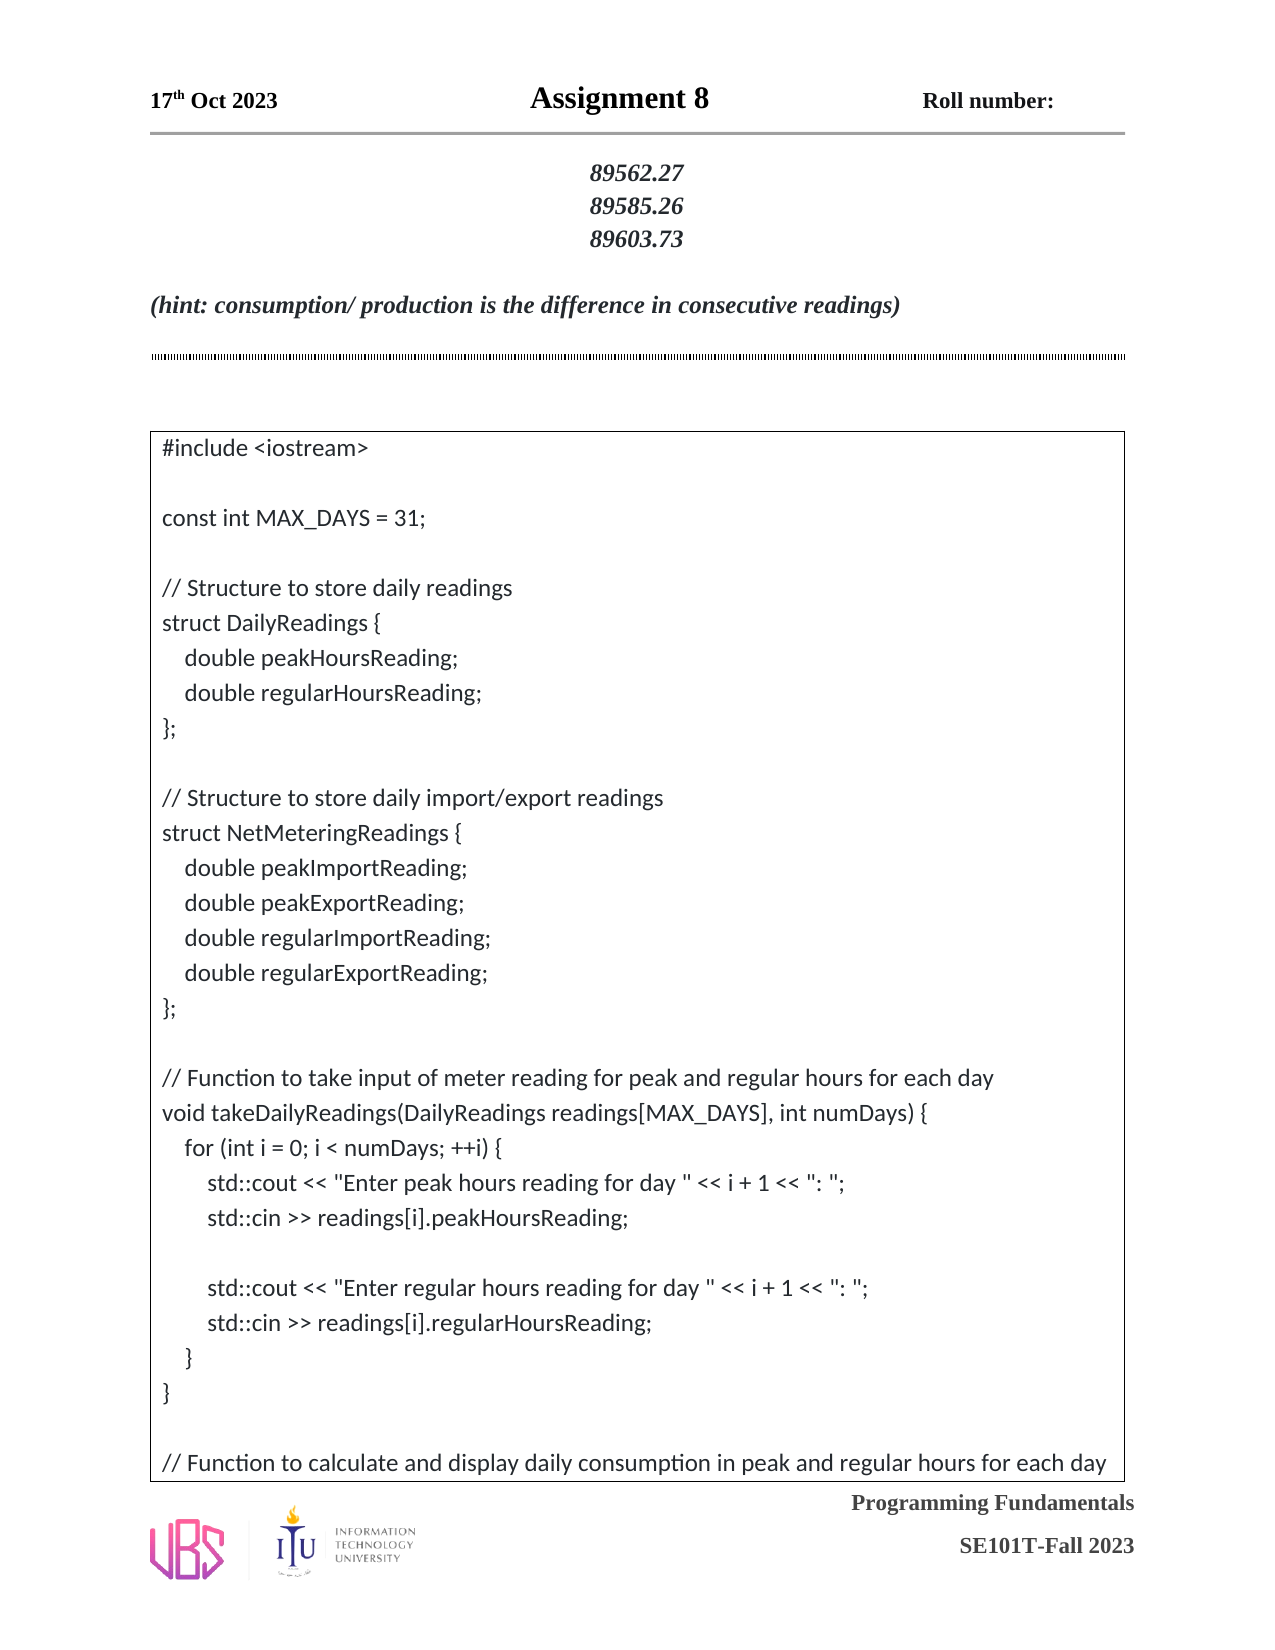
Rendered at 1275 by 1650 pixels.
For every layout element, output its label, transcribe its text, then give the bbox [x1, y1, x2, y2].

text 89585.26 [150, 191, 1125, 220]
text 89603.73 [150, 224, 1125, 253]
text (hint: consumption/ production is the difference in consecutive readings) [150, 290, 1125, 319]
picture [150, 1503, 415, 1582]
text 89562.27 [150, 158, 1125, 187]
